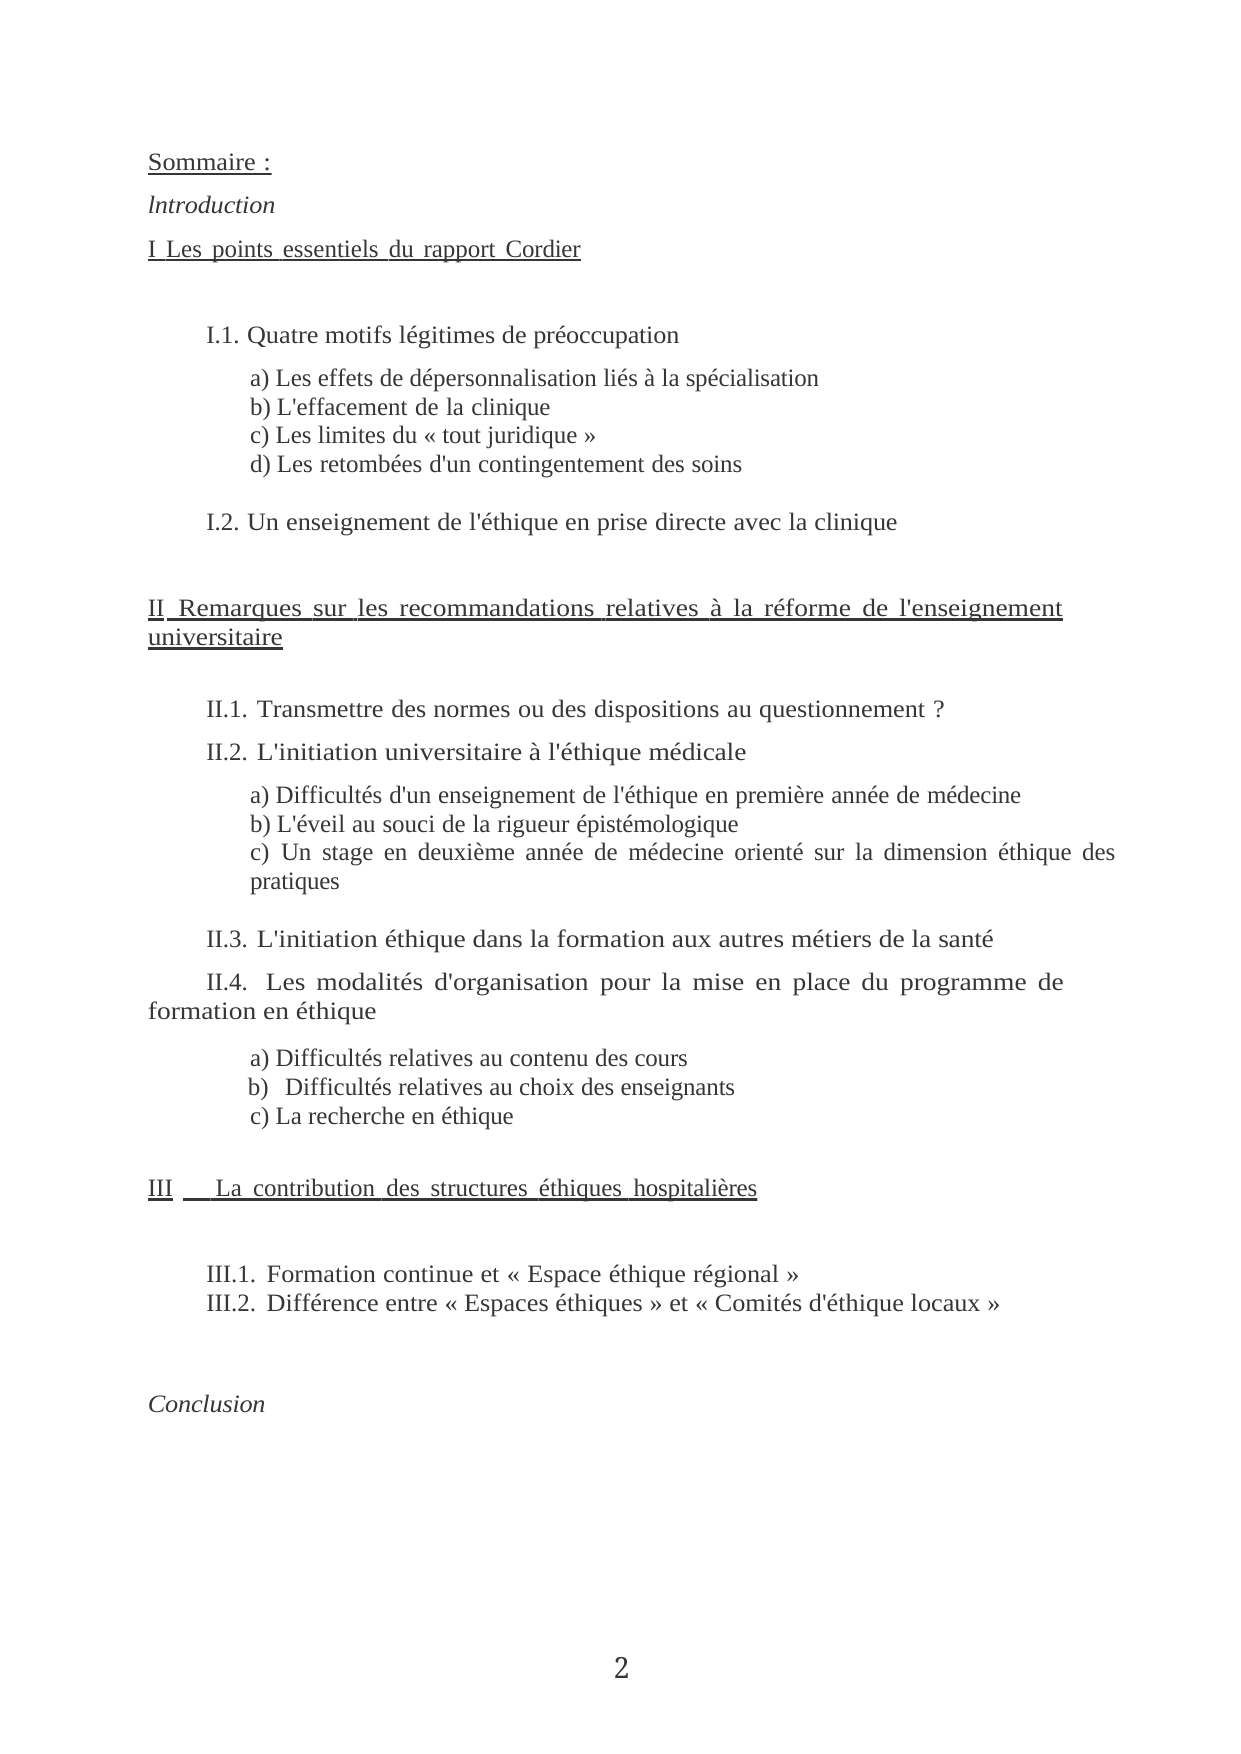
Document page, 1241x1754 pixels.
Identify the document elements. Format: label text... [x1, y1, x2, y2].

list La recherche en éthique [250, 1101, 1144, 1130]
list Difficultés relatives au choix des enseignants [248, 1072, 1144, 1101]
list Un stage en deuxième année de médecine orienté sur la dimension éthique des pratiques [250, 837, 1132, 895]
text Conclusion [148, 1389, 1144, 1418]
list Difficultés relatives au contenu des cours [250, 1043, 1144, 1072]
list Les limites du « tout juridique » [250, 421, 1144, 449]
list L'initiation éthique dans la formation aux autres métiers de la santé [206, 924, 1144, 953]
list Un enseignement de l'éthique en prise directe avec la clinique [206, 507, 1144, 536]
list Les retombées d'un contingentement des soins [250, 449, 1144, 478]
list Quatre motifs légitimes de préoccupation [206, 320, 1144, 349]
list L'éveil au souci de la rigueur épistémologique [250, 809, 1144, 837]
text I Les points essentiels du rapport Cordier [148, 234, 1144, 262]
list La contribution des structures éthiques hospitalières [148, 1173, 1144, 1202]
list Transmettre des normes ou des dispositions au questionnement ? [206, 694, 1144, 723]
text lntroduction [148, 191, 1144, 219]
list Remarques sur les recommandations relatives à la réforme de l'enseignement universitaire [148, 593, 1093, 651]
list Formation continue et « Espace éthique régional » [206, 1259, 1144, 1288]
list Les modalités d'organisation pour la mise en place du programme de formation en éthique [148, 967, 1094, 1024]
list Les effets de dépersonnalisation liés à la spécialisation [250, 363, 1144, 392]
list L'effacement de la clinique [250, 392, 1144, 421]
list L'initiation universitaire à l'éthique médicale [206, 737, 1144, 766]
list Différence entre « Espaces éthiques » et « Comités d'éthique locaux » [206, 1288, 1144, 1317]
text Sommaire : [148, 147, 1144, 176]
list Difficultés d'un enseignement de l'éthique en première année de médecine [250, 780, 1144, 809]
